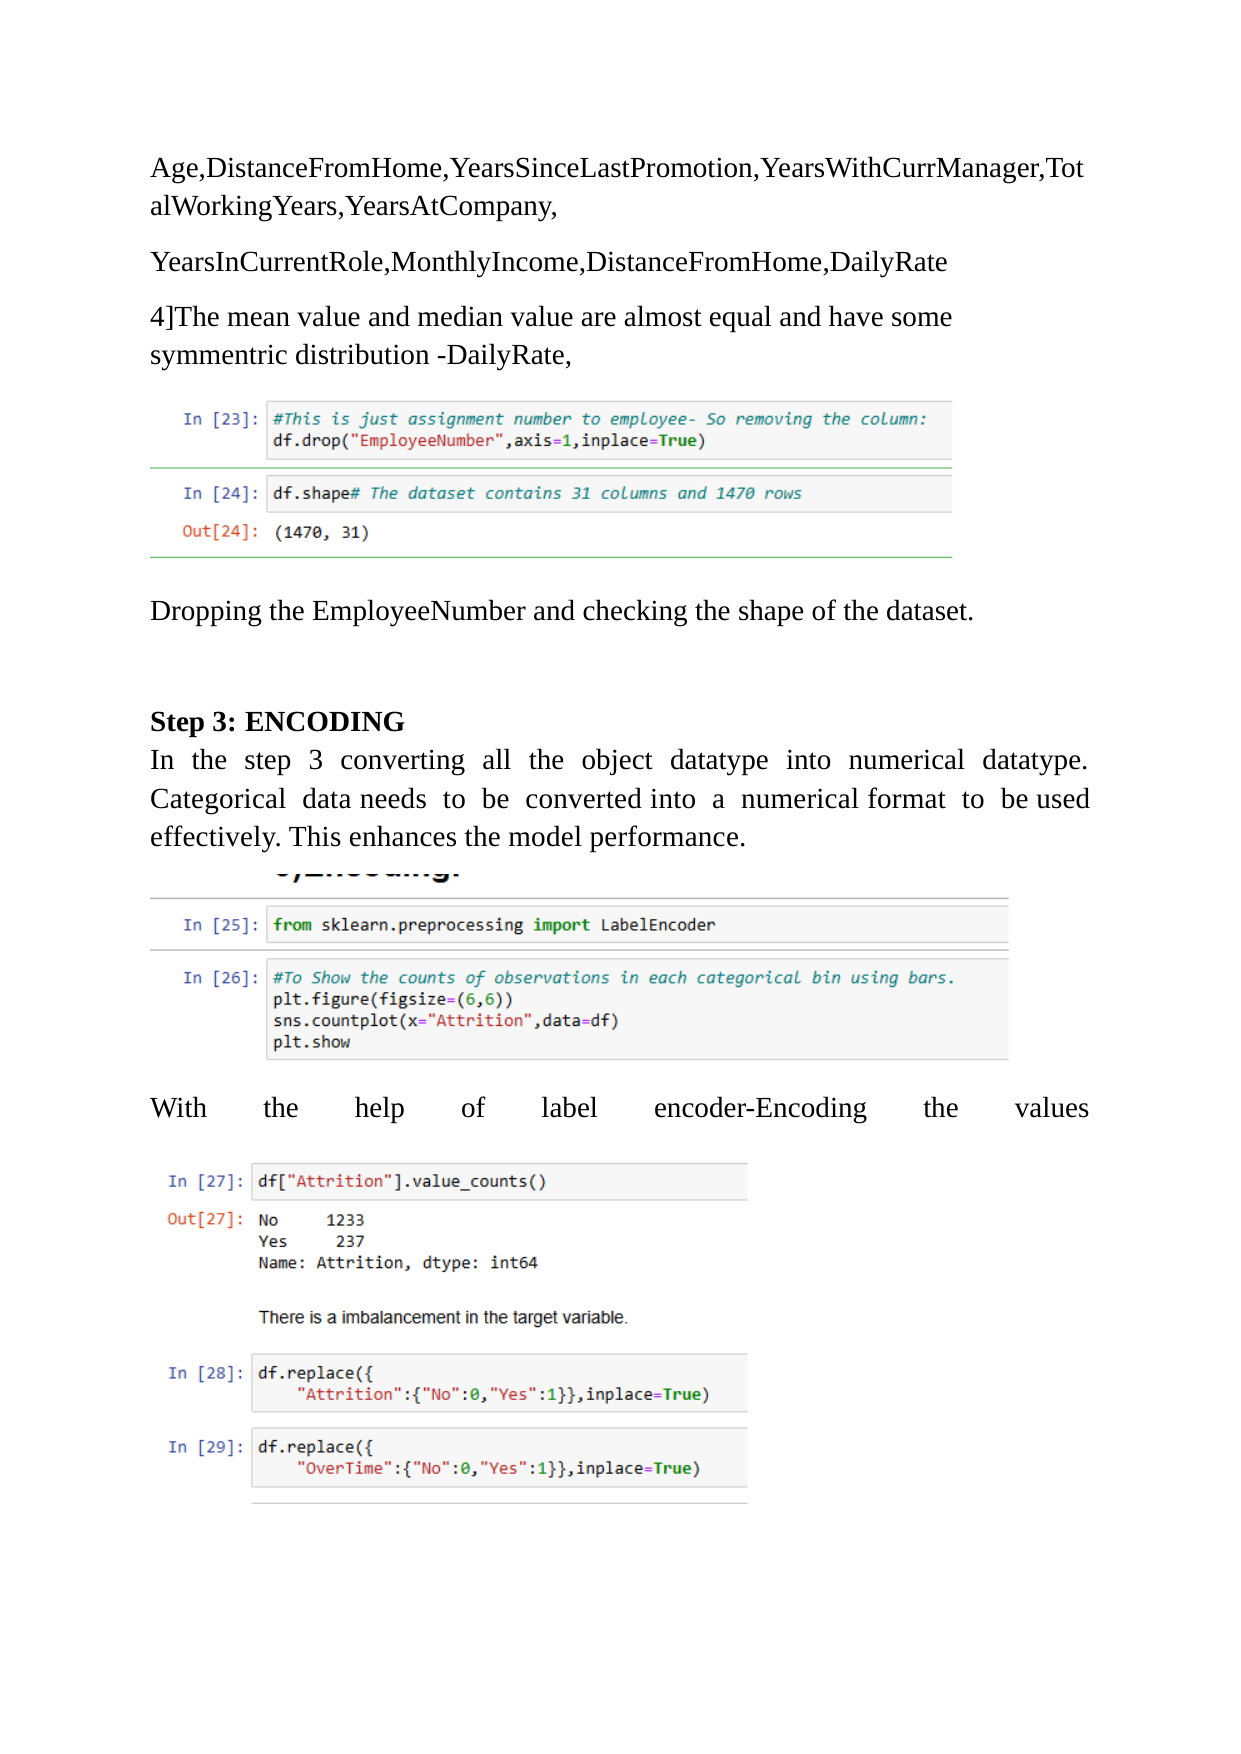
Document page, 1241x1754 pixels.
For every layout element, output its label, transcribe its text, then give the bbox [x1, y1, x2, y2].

picture [150, 874, 1009, 1069]
picture [150, 392, 953, 572]
subtitle Step 3: ENCODING [237, 704, 1090, 737]
picture [150, 1128, 748, 1504]
text 4]The mean value and median value are almost equal and have some symmentric distribution -DailyRate, [150, 299, 1090, 371]
text YearsInCurrentRole,MonthlyIncome,DistanceFromHome,DailyRate [150, 244, 1090, 277]
text Dropping the EmployeeNumber and checking the shape of the dataset. [150, 593, 1090, 627]
text Age,DistanceFromHome,YearsSinceLastPromotion,YearsWithCurrManager,TotalWorkingYears,YearsAtCompany, [150, 150, 1090, 222]
text In the step 3 converting all the object datatype into numerical datatype. Categorical data needs to be converted into a numerical format to be used effectively. This enhances the model performance. [150, 742, 1090, 853]
